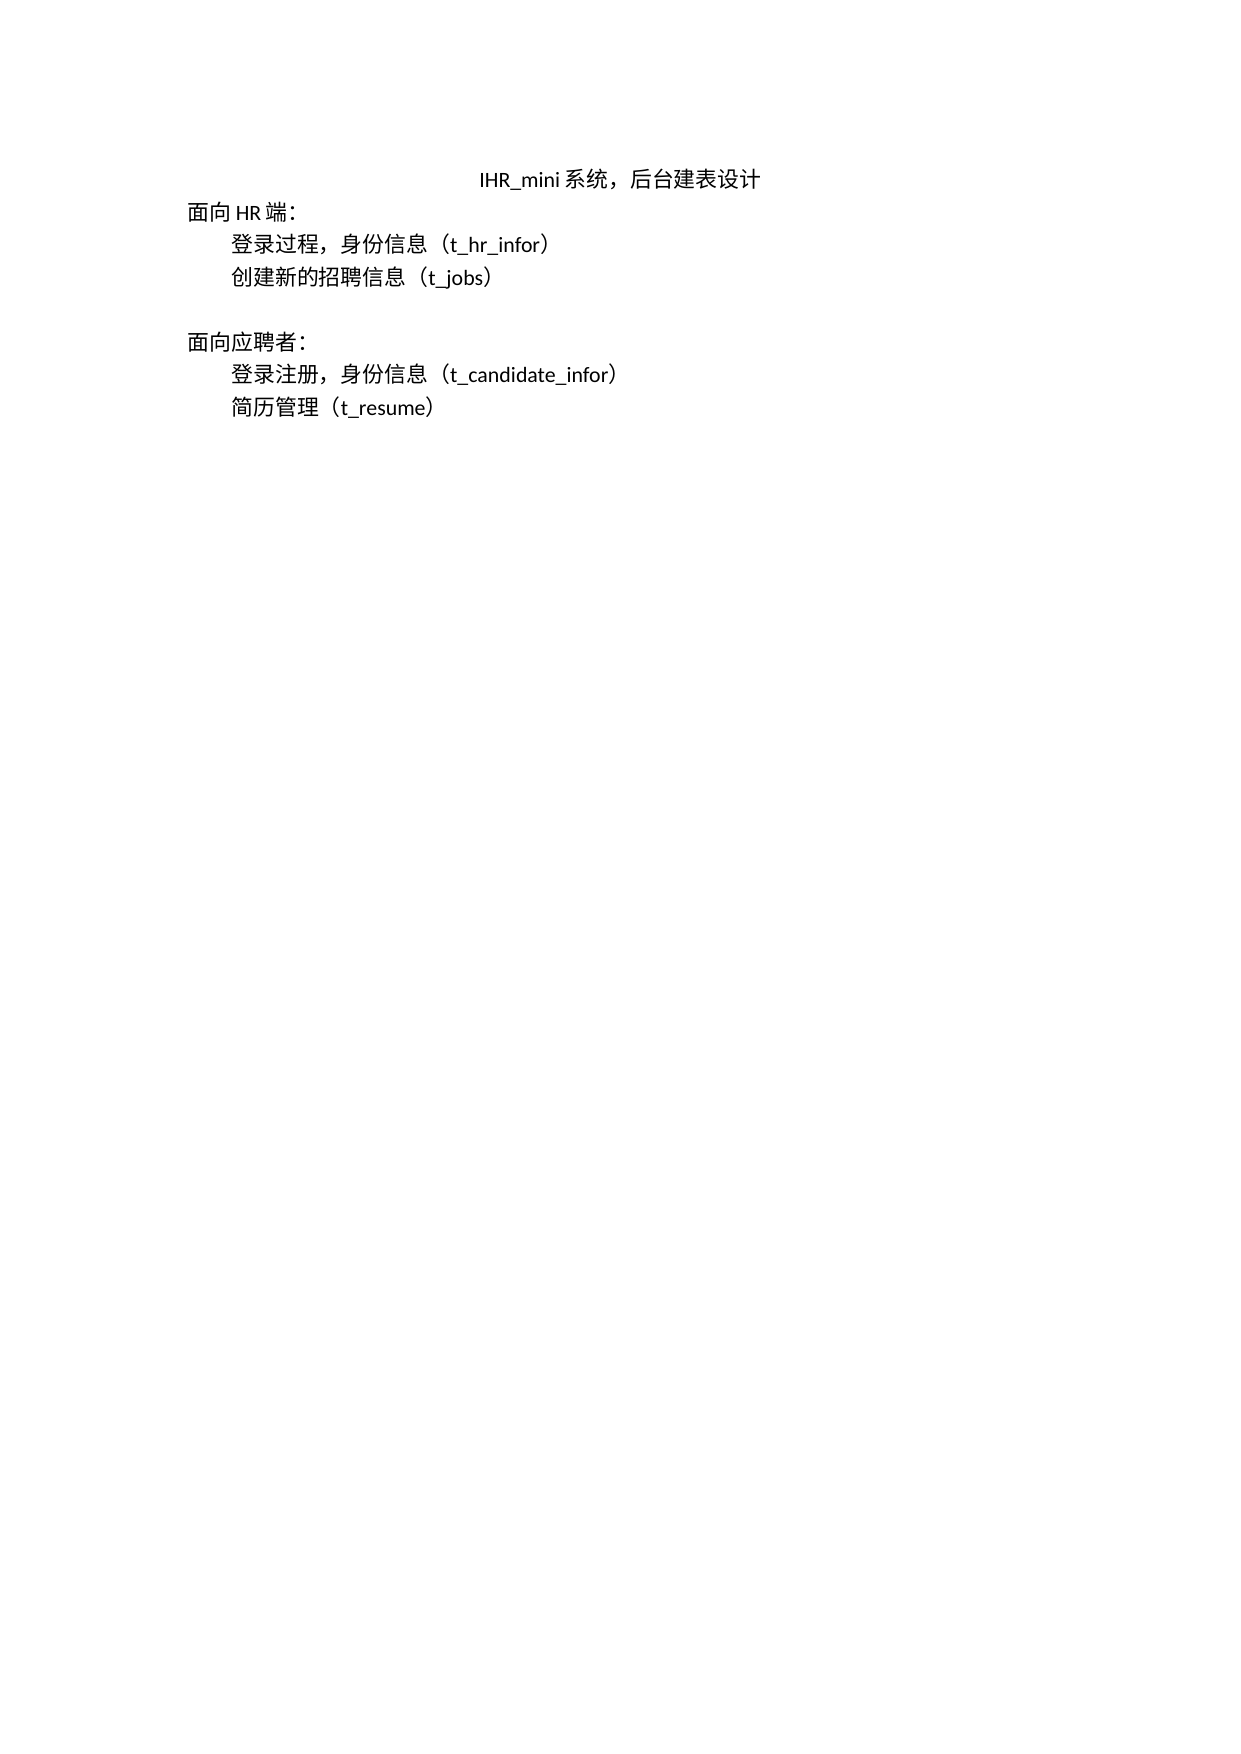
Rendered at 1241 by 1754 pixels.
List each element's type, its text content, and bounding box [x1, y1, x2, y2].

text 面向HR端： [187, 194, 1053, 227]
text 简历管理（t_resume） [187, 389, 1053, 422]
text IHR_mini系统，后台建表设计 [187, 162, 1053, 194]
text 面向应聘者： [187, 324, 1053, 357]
text 登录过程，身份信息（t_hr_infor） [187, 227, 1053, 259]
text 登录注册，身份信息（t_candidate_infor） [187, 357, 1053, 389]
text 创建新的招聘信息（t_jobs） [187, 259, 1053, 292]
